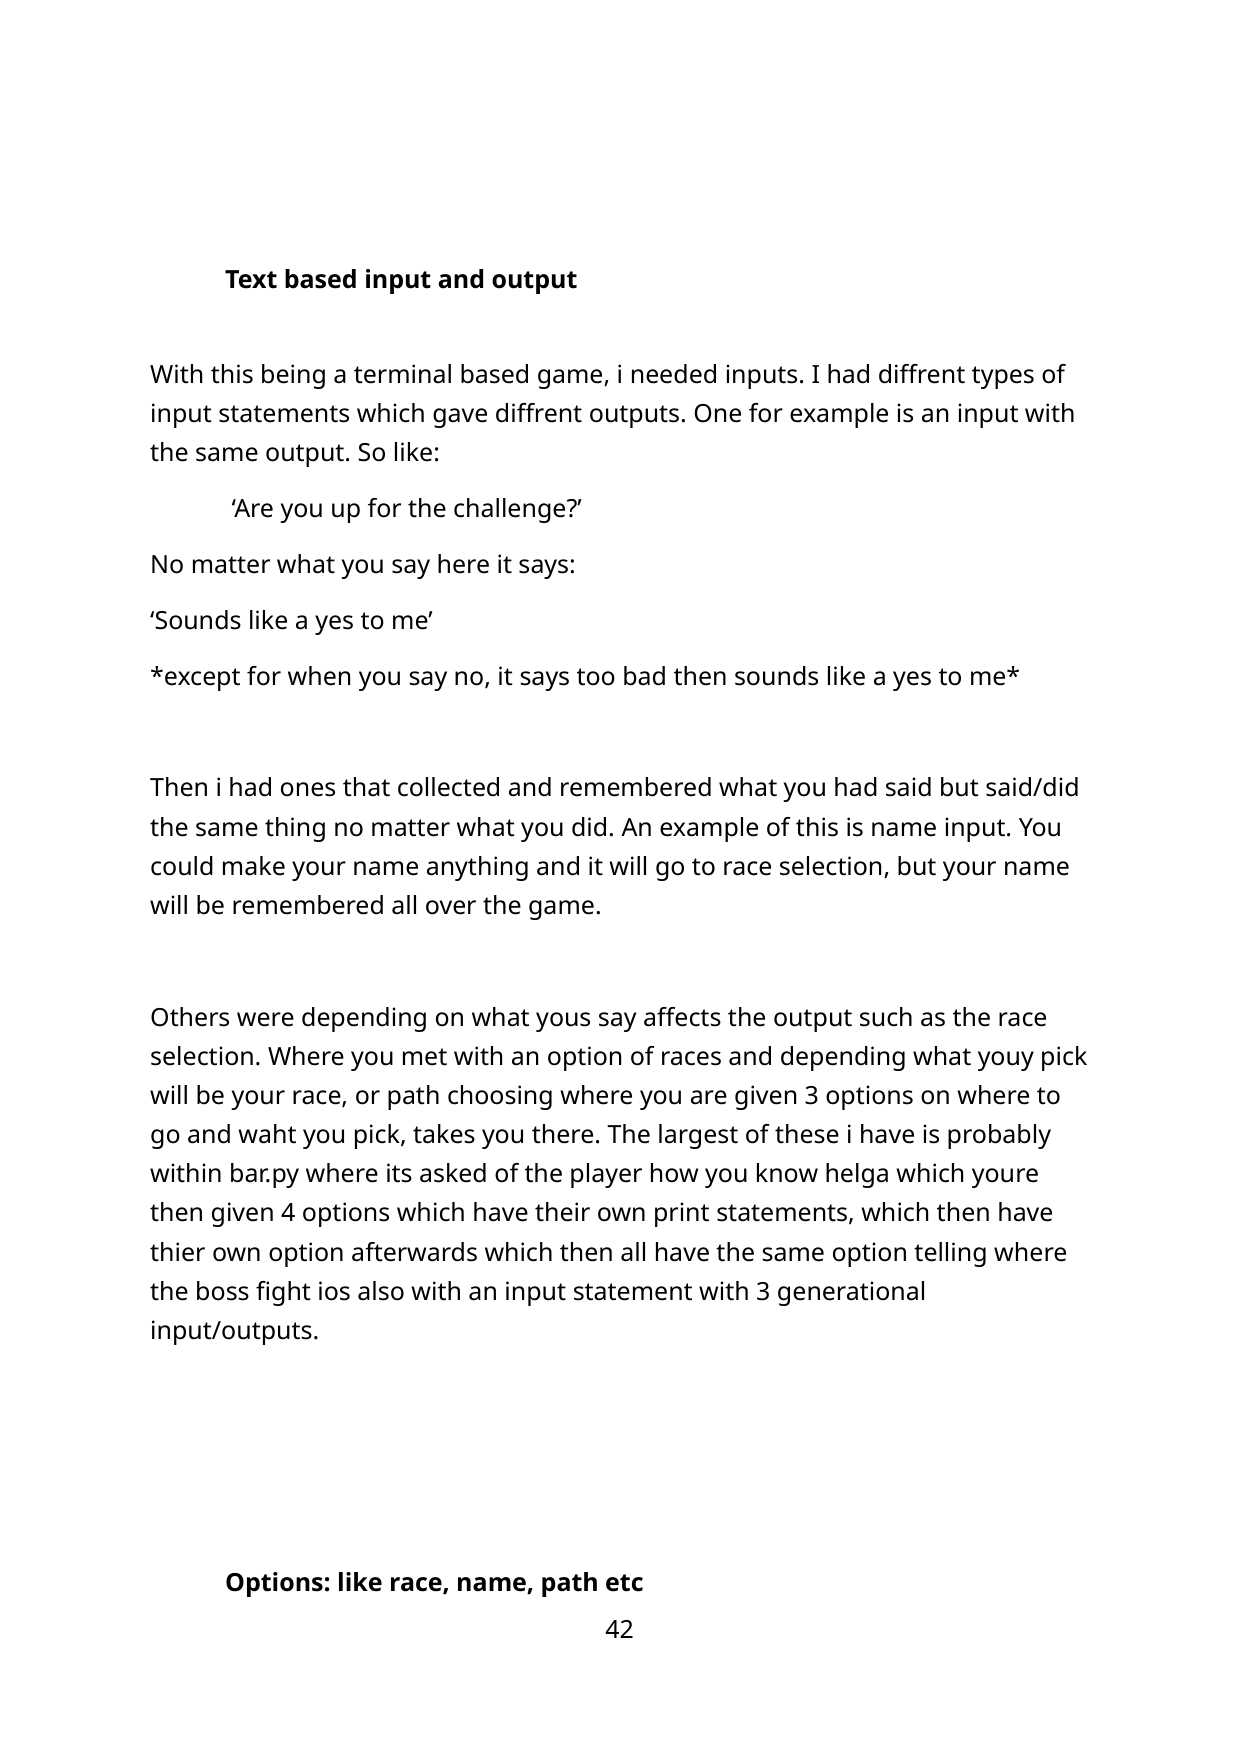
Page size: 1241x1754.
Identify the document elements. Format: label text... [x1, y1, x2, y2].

text ‘Are you up for the challenge?’ [150, 491, 1090, 525]
list Text based input and output [225, 262, 1090, 296]
text No matter what you say here it says: [150, 547, 1090, 581]
text Then i had ones that collected and remembered what you had said but said/did the same thing no matter what you did. An example of this is name input. You could make your name anything and it will go to race selection, but your name will be remembered all over the game. [150, 770, 1090, 922]
text Others were depending on what yous say affects the output such as the race selection. Where you met with an option of races and depending what youy pick will be your race, or path choosing where you are given 3 options on where to go and waht you pick, takes you there. The largest of these i have is probably within bar.py where its asked of the player how you know helga which youre then given 4 options which have their own print statements, which then have thier own option afterwards which then all have the same option telling where the boss fight ios also with an input statement with 3 generational input/outputs. [150, 999, 1090, 1347]
list Options: like race, name, path etc [225, 1564, 1090, 1598]
text ‘Sounds like a yes to me’ [150, 602, 1090, 637]
text *except for when you say no, it says too bad then sounds like a yes to me* [150, 658, 1090, 692]
text With this being a terminal based game, i needed inputs. I had diffrent types of input statements which gave diffrent outputs. One for example is an input with the same output. So like: [150, 357, 1090, 469]
